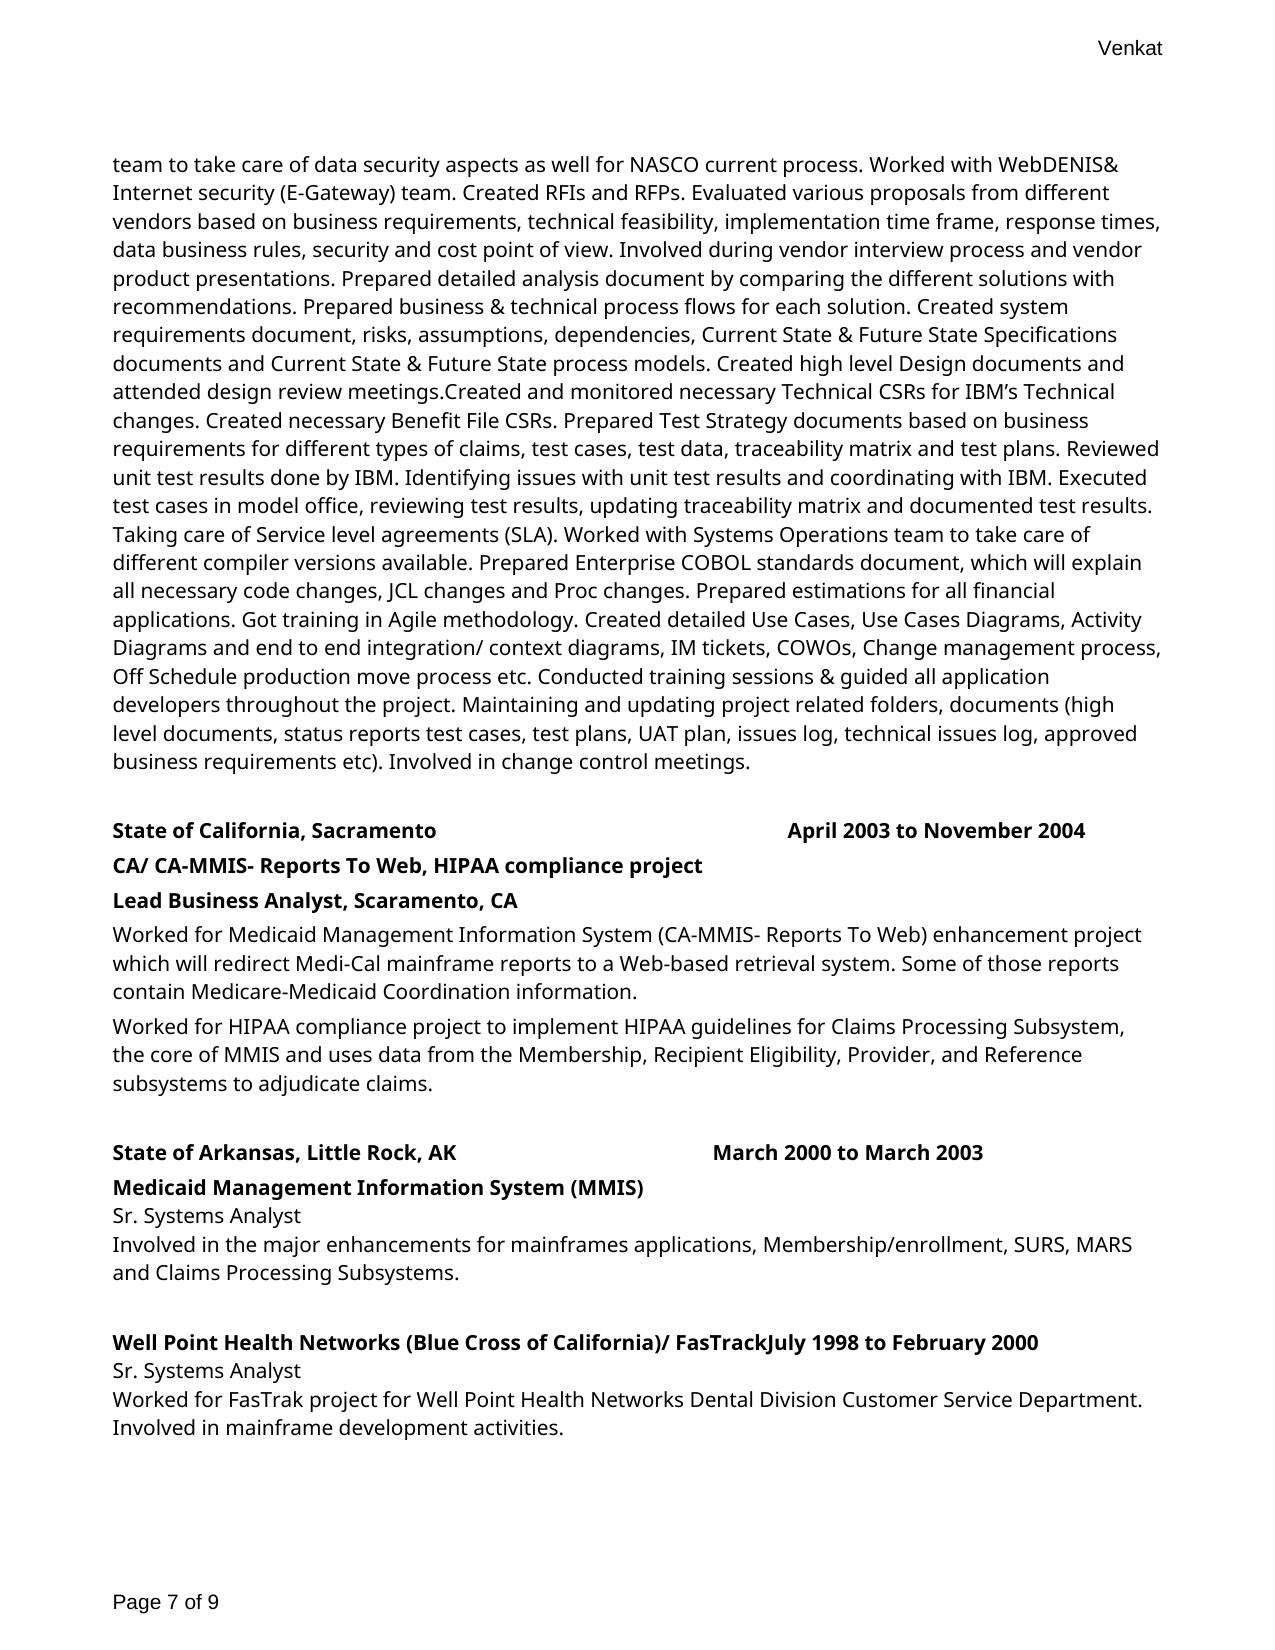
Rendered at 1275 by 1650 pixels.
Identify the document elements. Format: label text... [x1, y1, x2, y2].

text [112, 150, 1162, 776]
text Worked for Medicaid Management Information System (CA-MMIS- Reports To Web) enhancement project which will redirect Medi-Cal mainframe reports to a Web-based retrieval system. Some of those reports contain Medicare-Medicaid Coordination information. [112, 921, 1162, 1006]
text Lead Business Analyst, Scaramento, CA [112, 886, 1162, 914]
text Well Point Health Networks (Blue Cross of California)/ FasTrackJuly 1998 to February 2000 Sr. Systems Analyst Worked for FasTrak project for Well Point Health Networks Dental Division Customer Service Department. Involved in mainframe development activities. [112, 1328, 1162, 1442]
text State of Arkansas, Little Rock, AK March 2000 to March 2003 [112, 1138, 1162, 1167]
text State of California, Sacramento April 2003 to November 2004 [112, 817, 1162, 845]
text Medicaid Management Information System (MMIS) Sr. Systems Analyst Involved in the major enhancements for mainframes applications, Membership/enrollment, SURS, MARS and Claims Processing Subsystems. [112, 1173, 1162, 1287]
text Worked for HIPAA compliance project to implement HIPAA guidelines for Claims Processing Subsystem, the core of MMIS and uses data from the Membership, Recipient Eligibility, Provider, and Reference subsystems to adjudicate claims. [112, 1012, 1162, 1097]
text CA/ CA-MMIS- Reports To Web, HIPAA compliance project [112, 851, 1162, 880]
